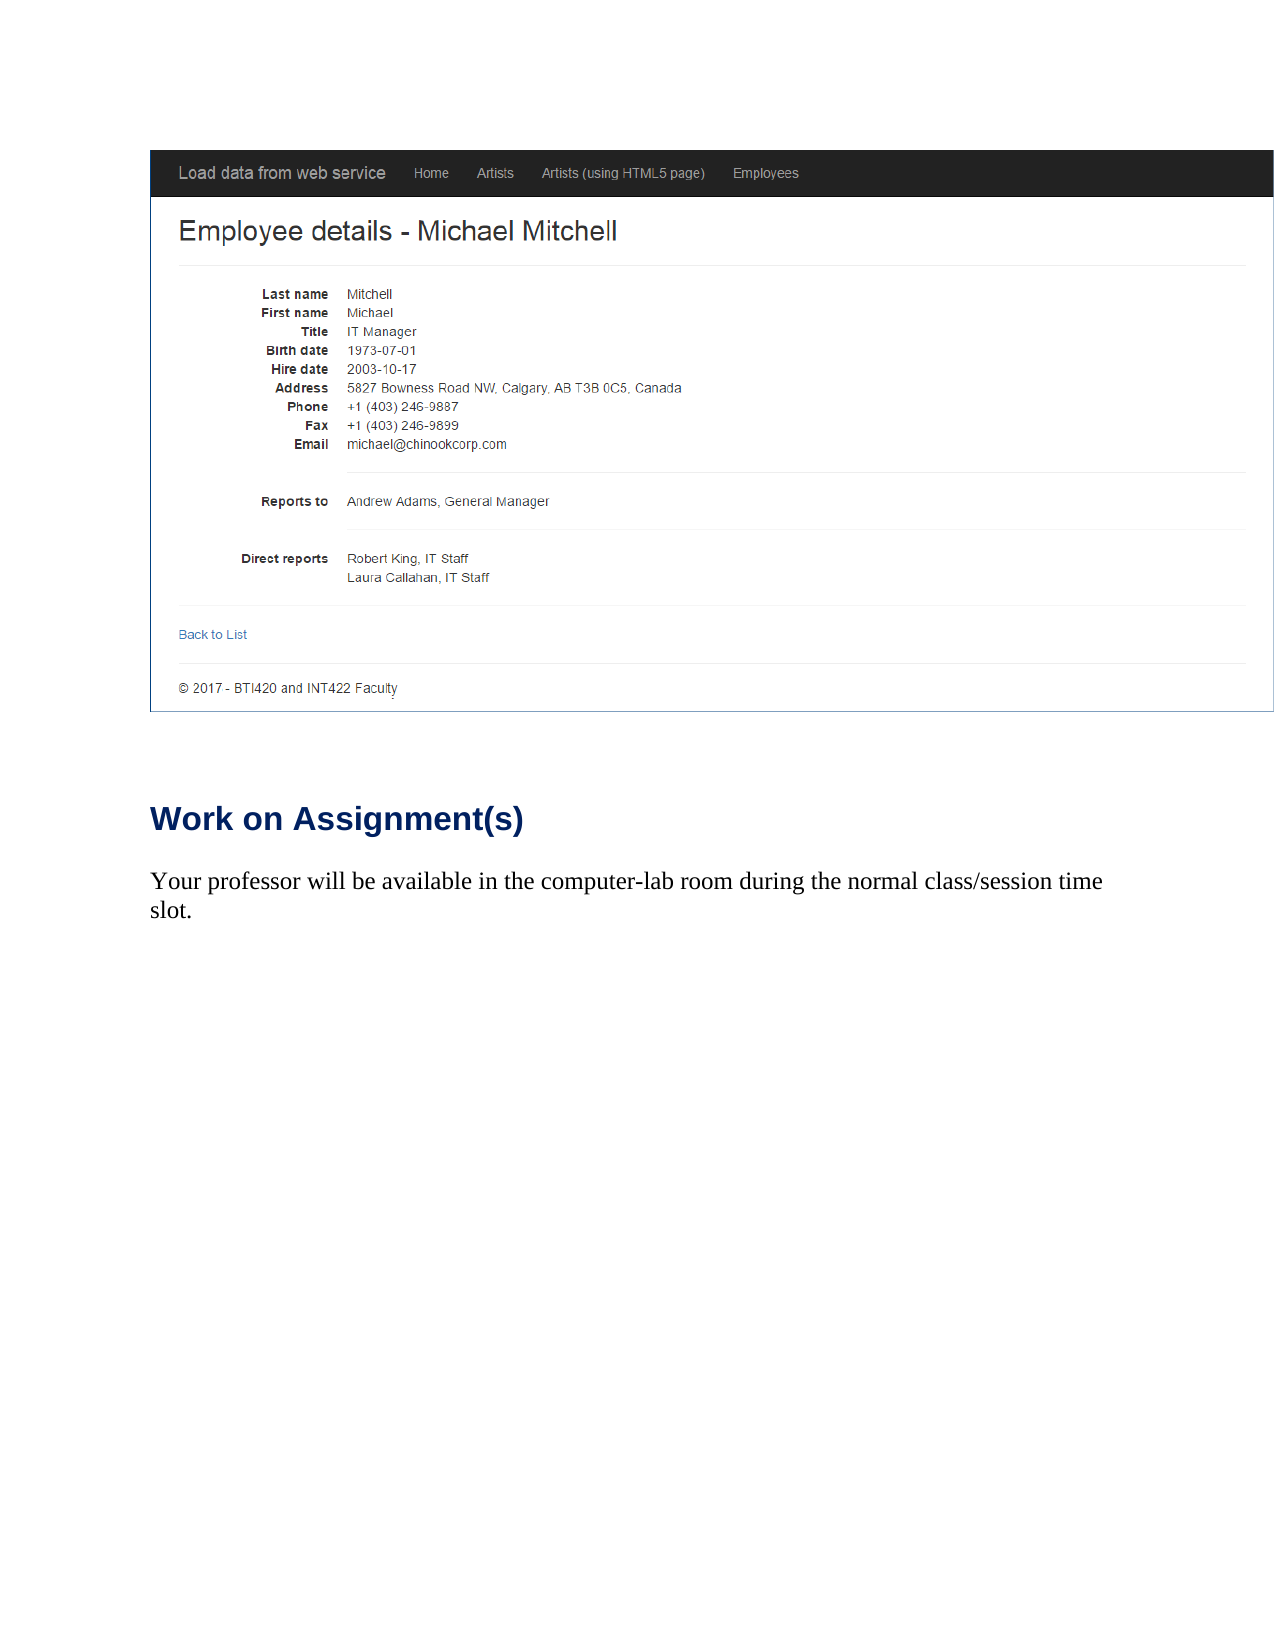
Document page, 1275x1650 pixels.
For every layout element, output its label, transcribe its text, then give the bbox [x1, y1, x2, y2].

text Work on Assignment(s) [150, 798, 1125, 837]
text Your professor will be available in the computer-lab room during the normal class/session time slot. [150, 866, 1125, 924]
picture [150, 150, 1274, 712]
